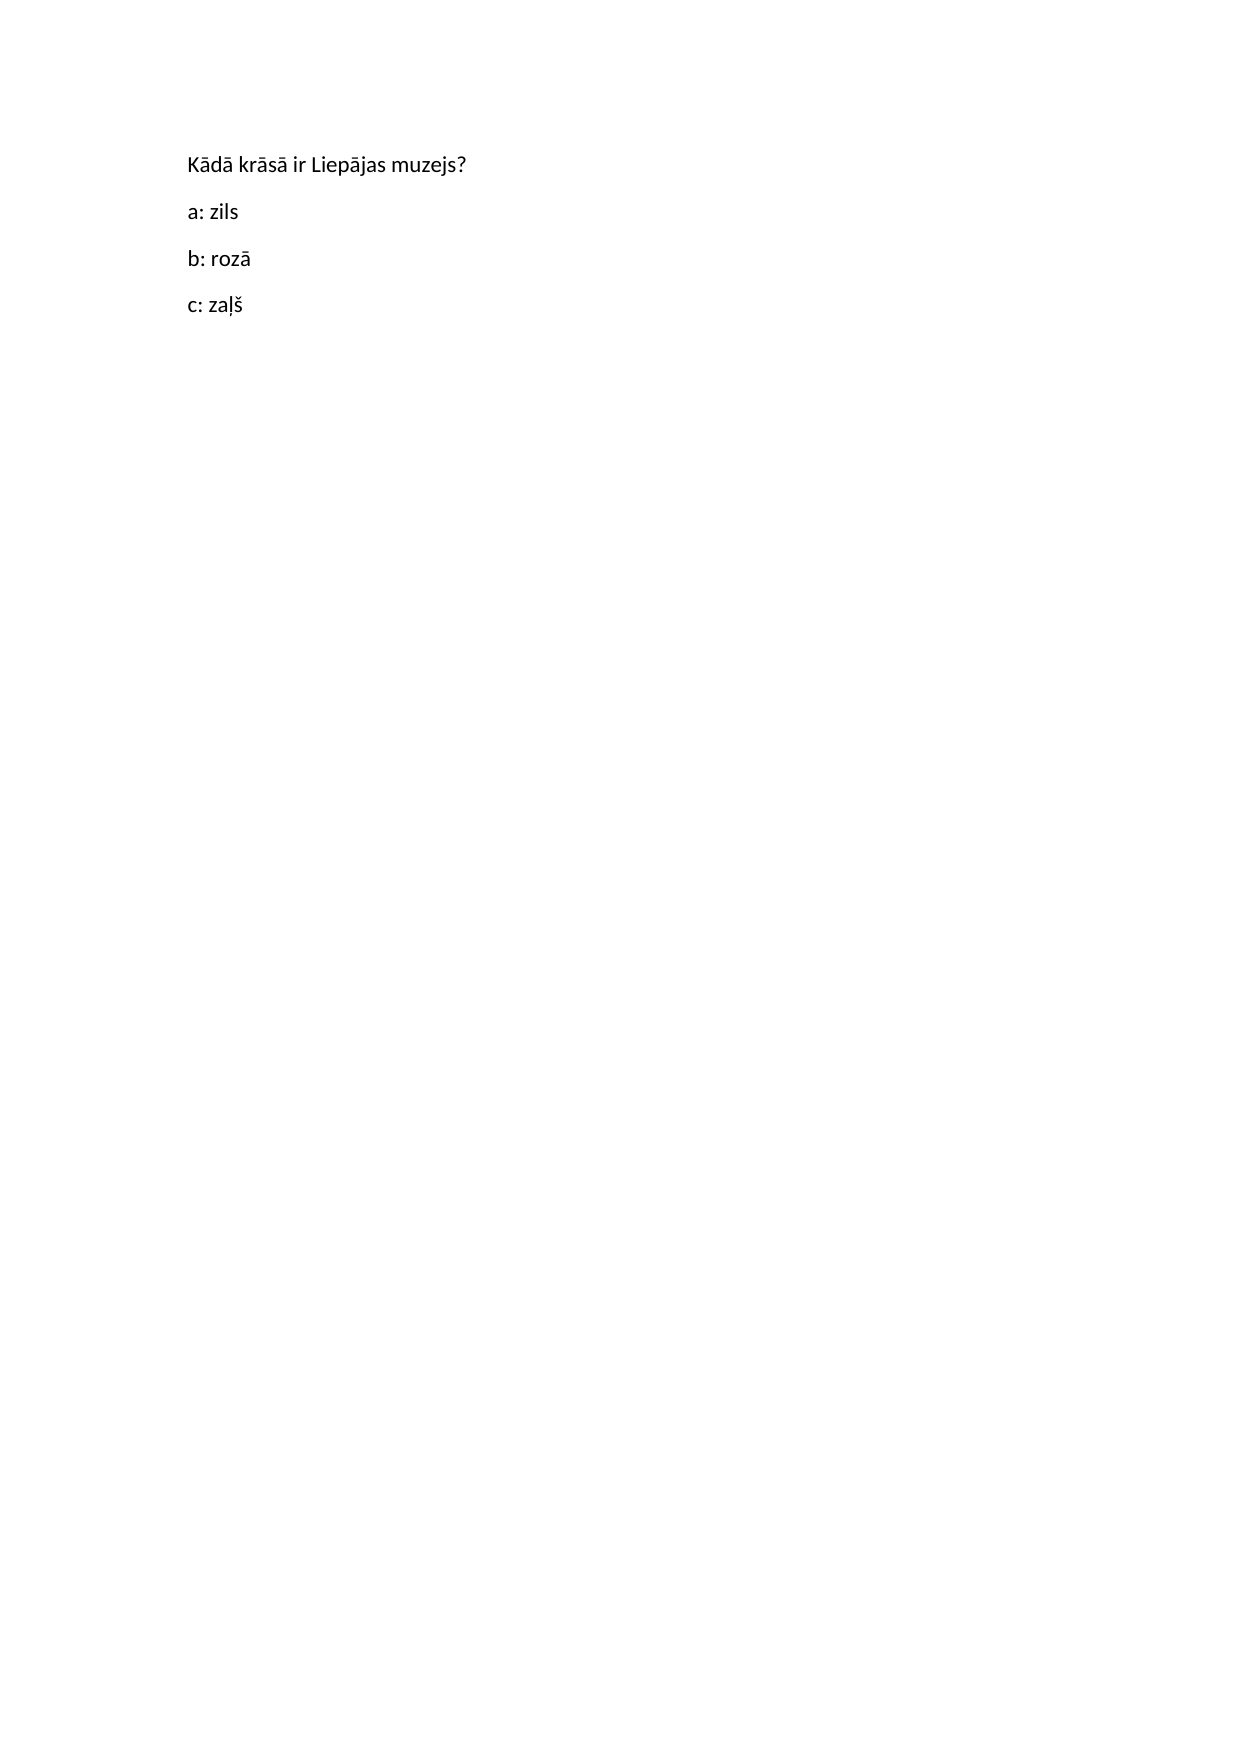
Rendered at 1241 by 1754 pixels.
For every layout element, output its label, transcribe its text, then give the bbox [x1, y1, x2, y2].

text a: zils [187, 197, 1053, 225]
text Kādā krāsā ir Liepājas muzejs? [187, 150, 1053, 178]
text b: rozā [187, 244, 1053, 272]
text c: zaļš [187, 291, 1053, 319]
